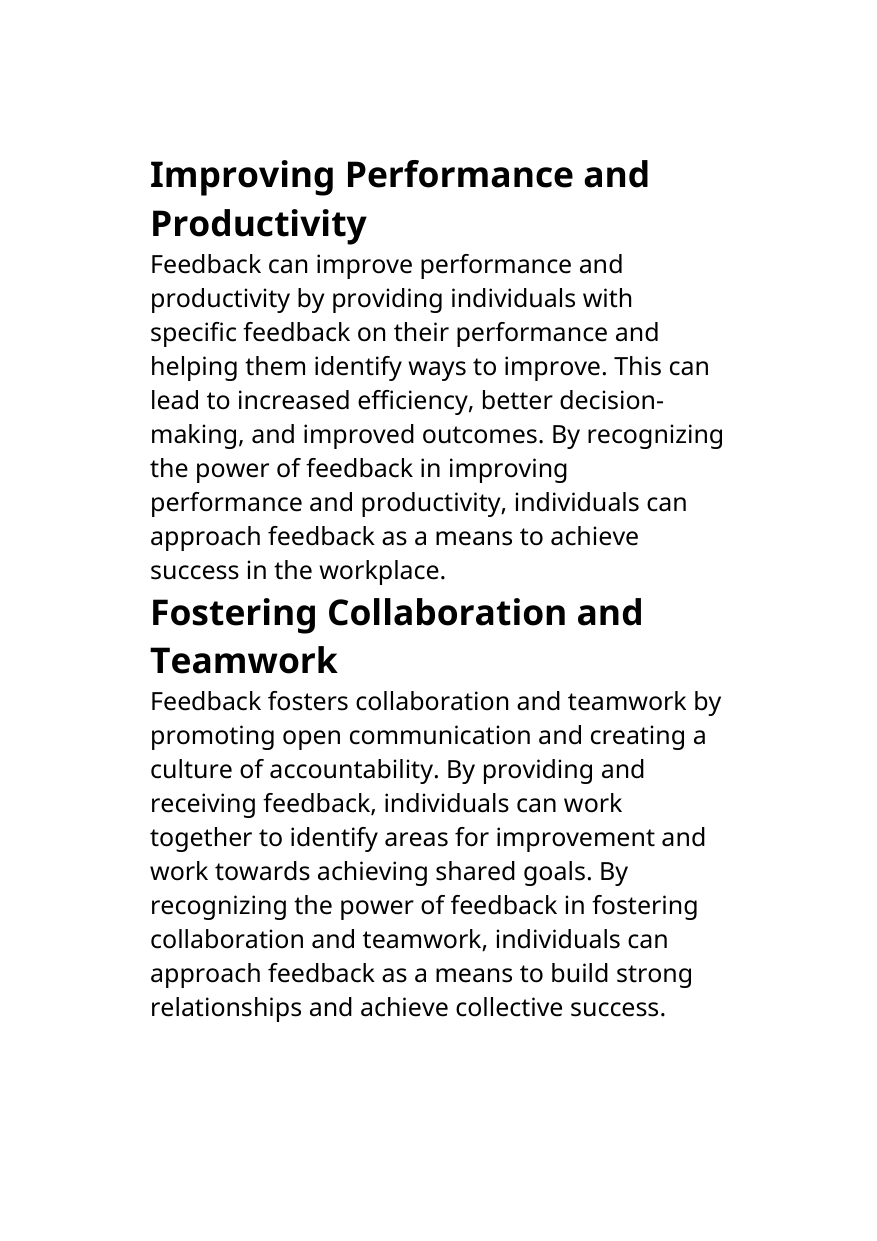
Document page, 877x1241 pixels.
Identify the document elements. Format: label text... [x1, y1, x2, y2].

text Feedback fosters collaboration and teamwork by promoting open communication and creating a culture of accountability. By providing and receiving feedback, individuals can work together to identify areas for improvement and work towards achieving shared goals. By recognizing the power of feedback in fostering collaboration and teamwork, individuals can approach feedback as a means to build strong relationships and achieve collective success. [150, 683, 727, 1024]
text Feedback can improve performance and productivity by providing individuals with specific feedback on their performance and helping them identify ways to improve. This can lead to increased efficiency, better decision-making, and improved outcomes. By recognizing the power of feedback in improving performance and productivity, individuals can approach feedback as a means to achieve success in the workplace. [150, 246, 727, 587]
subtitle Improving Performance and Productivity [150, 150, 727, 246]
subtitle Fostering Collaboration and Teamwork [150, 587, 727, 683]
